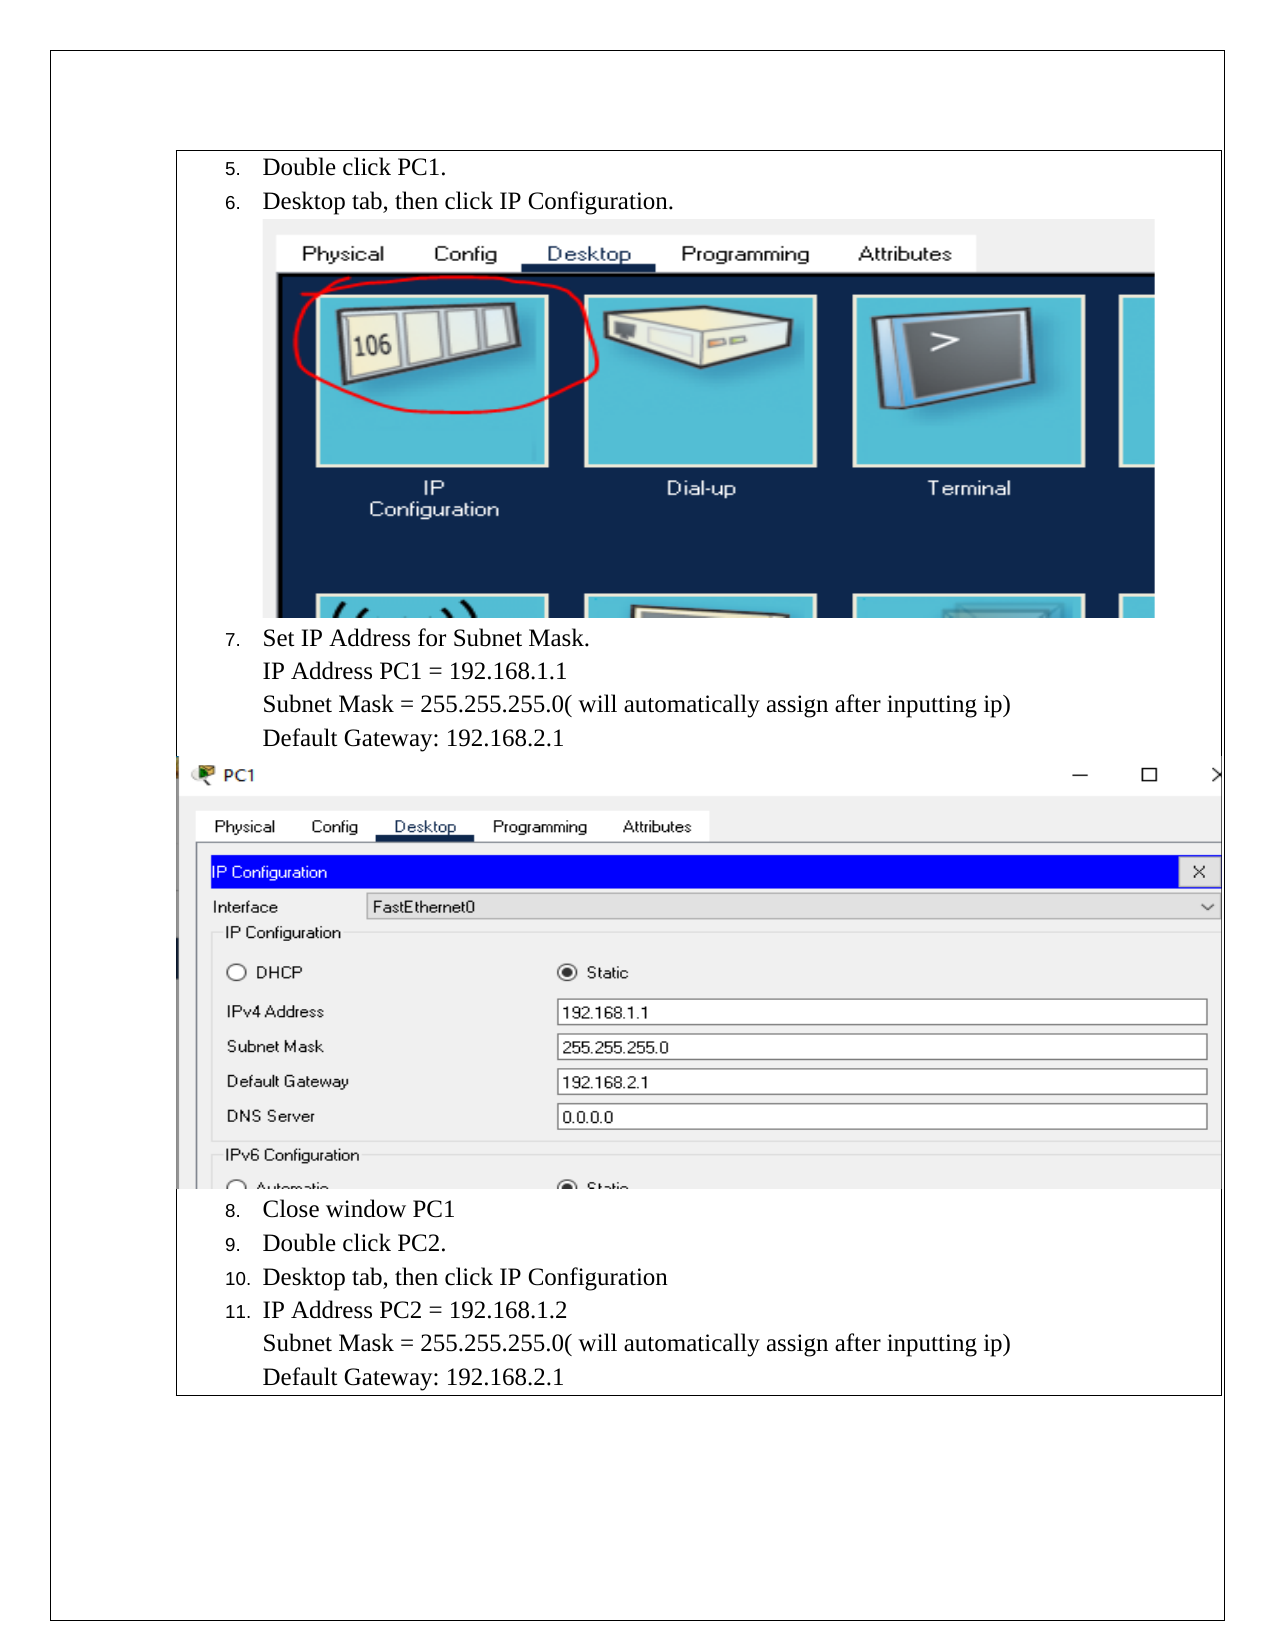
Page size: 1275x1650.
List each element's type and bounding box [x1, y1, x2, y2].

picture [176, 756, 1222, 1189]
picture [262, 219, 1155, 618]
table_header [177, 1189, 1221, 1395]
table_header [177, 151, 1221, 756]
